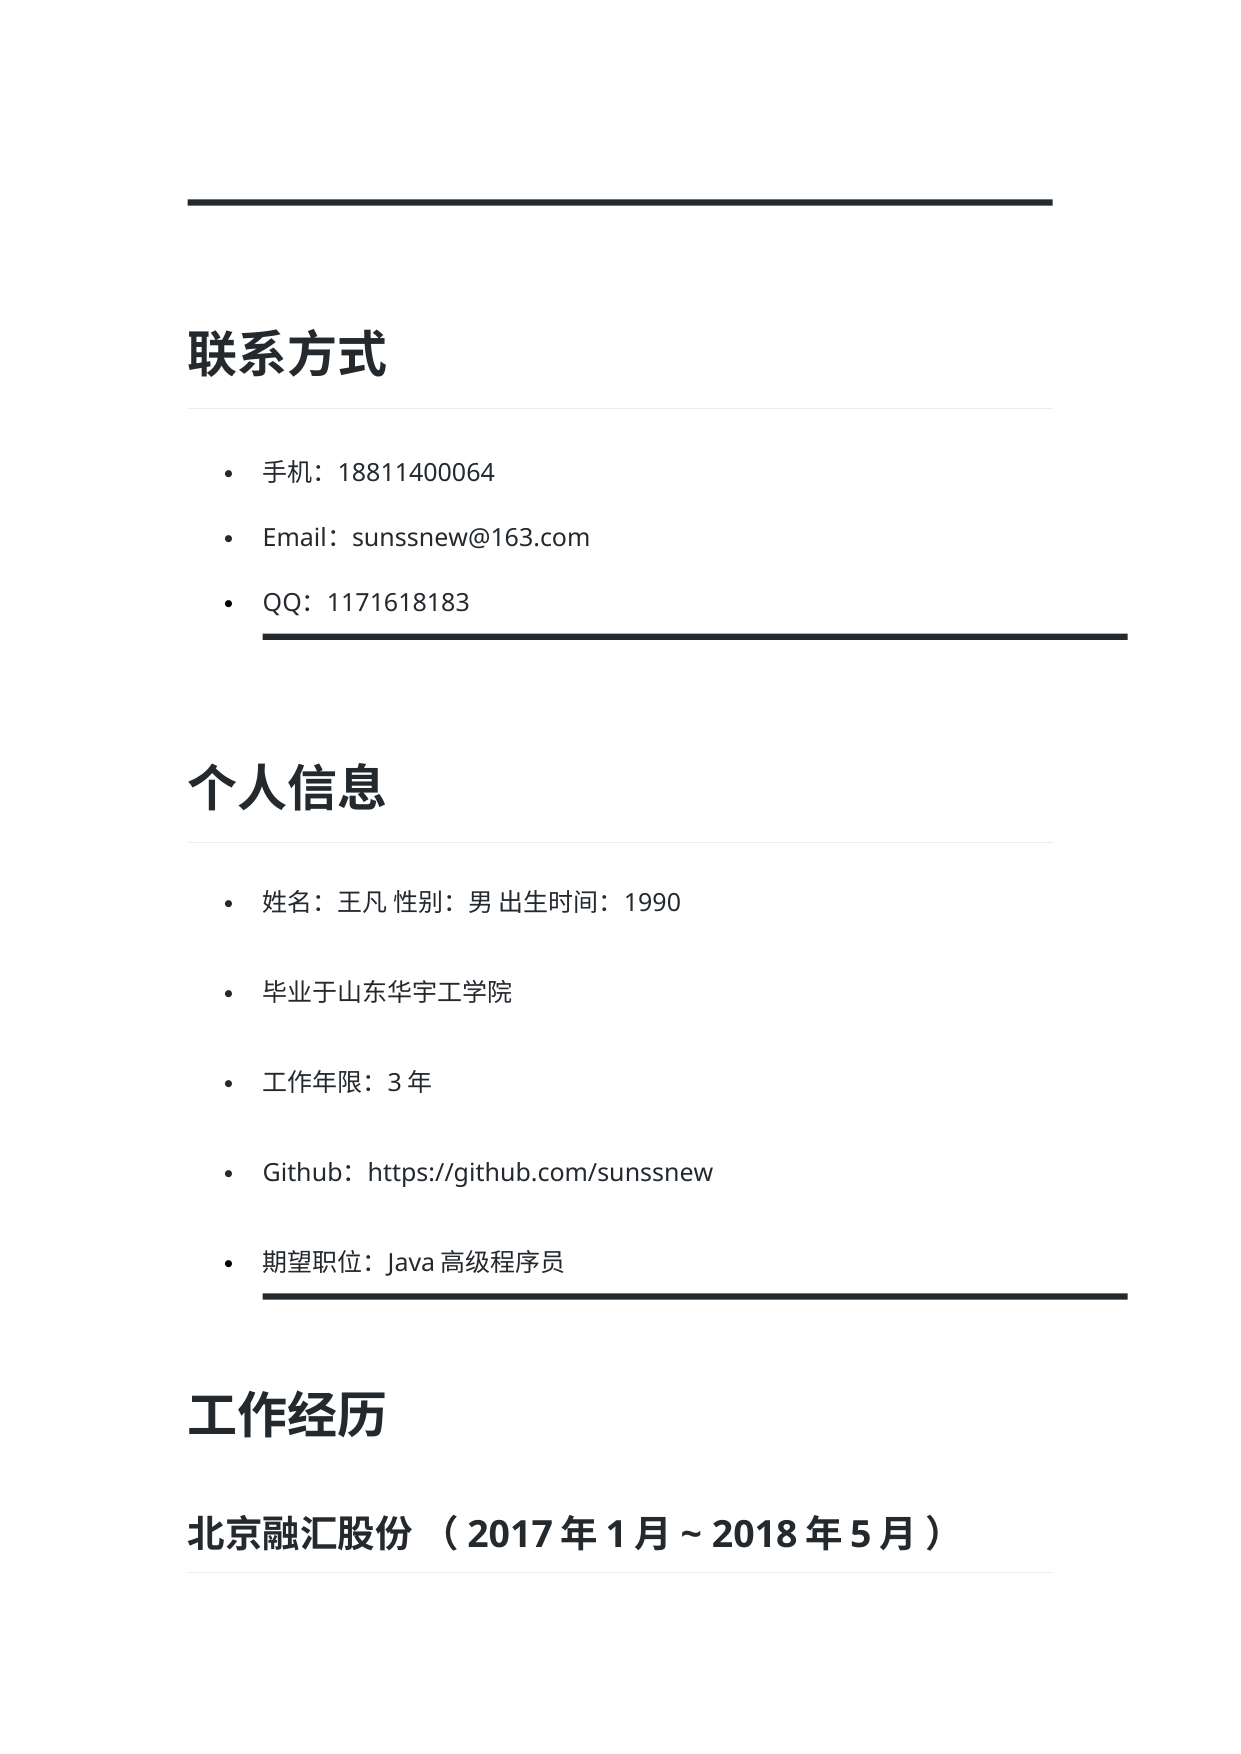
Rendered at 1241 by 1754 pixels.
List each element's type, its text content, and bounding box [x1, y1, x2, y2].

text 联系方式 [187, 302, 1053, 409]
list QQ：1171618183 [225, 568, 1053, 698]
list 工作年限：3年 [225, 1048, 1053, 1113]
text 个人信息 [187, 736, 1053, 843]
list Github：https://github.com/sunssnew [225, 1138, 1053, 1203]
text 工作经历 [187, 1363, 1053, 1461]
list 姓名：王凡 性别：男 出生时间：1990 [225, 868, 1053, 933]
text 北京融汇股份 （ 2017年1月 ~ 2018年5月 ） [187, 1498, 1053, 1573]
list 手机：18811400064 [225, 438, 1053, 503]
list Email：sunssnew@163.com [225, 503, 1053, 568]
list 期望职位：Java高级程序员 [225, 1228, 1053, 1326]
list 毕业于山东华宇工学院 [225, 958, 1053, 1023]
